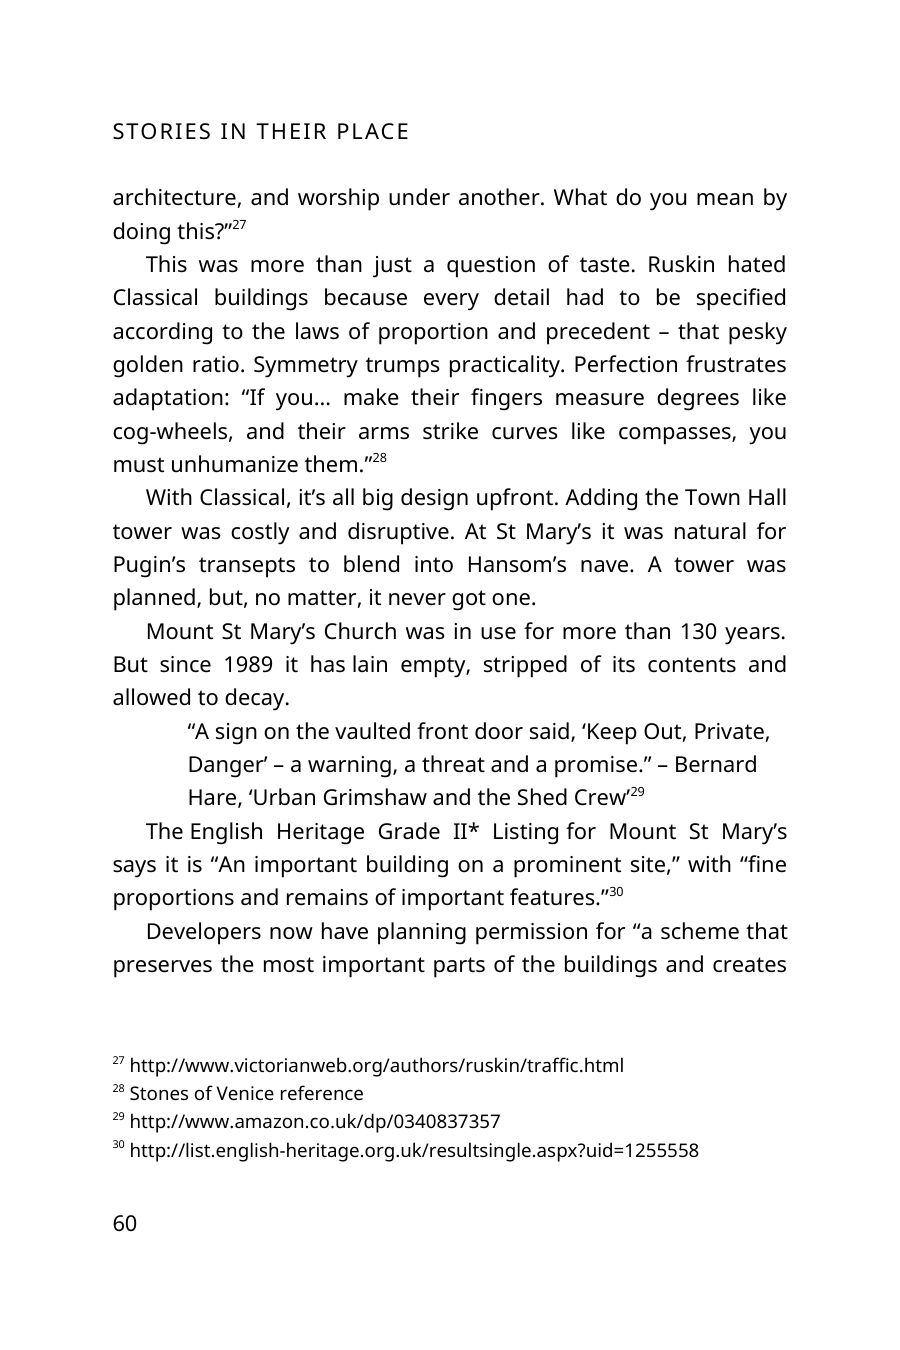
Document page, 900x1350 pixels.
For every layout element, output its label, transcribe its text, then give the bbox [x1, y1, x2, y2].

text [112, 912, 788, 979]
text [112, 179, 788, 246]
text This was more than just a question of taste. Ruskin hated Classical buildings because every detail had to be specified according to the laws of proportion and precedent – that pesky golden ratio. Symmetry trumps practicality. Perfection frustrates adaptation: “If you… make their fingers measure degrees like cog-wheels, and their arms strike curves like compasses, you must unhumanize them.” [112, 246, 788, 479]
text “A sign on the vaulted front door said, ‘Keep Out, Private, Danger’ – a warning, a threat and a promise.” – Bernard Hare, ‘Urban Grimshaw and the Shed Crew’ [187, 712, 788, 812]
text The English Heritage Grade II* Listing for Mount St Mary’s says it is “An important building on a prominent site,” with “fine proportions and remains of important features.” [112, 812, 788, 912]
text With Classical, it’s all big design upfront. Adding the Town Hall tower was costly and disruptive. At St Mary’s it was natural for Pugin’s transepts to blend into Hansom’s nave. A tower was planned, but, no matter, it never got one. [112, 479, 788, 612]
text Mount St Mary’s Church was in use for more than 130 years. But since 1989 it has lain empty, stripped of its contents and allowed to decay. [112, 612, 788, 712]
